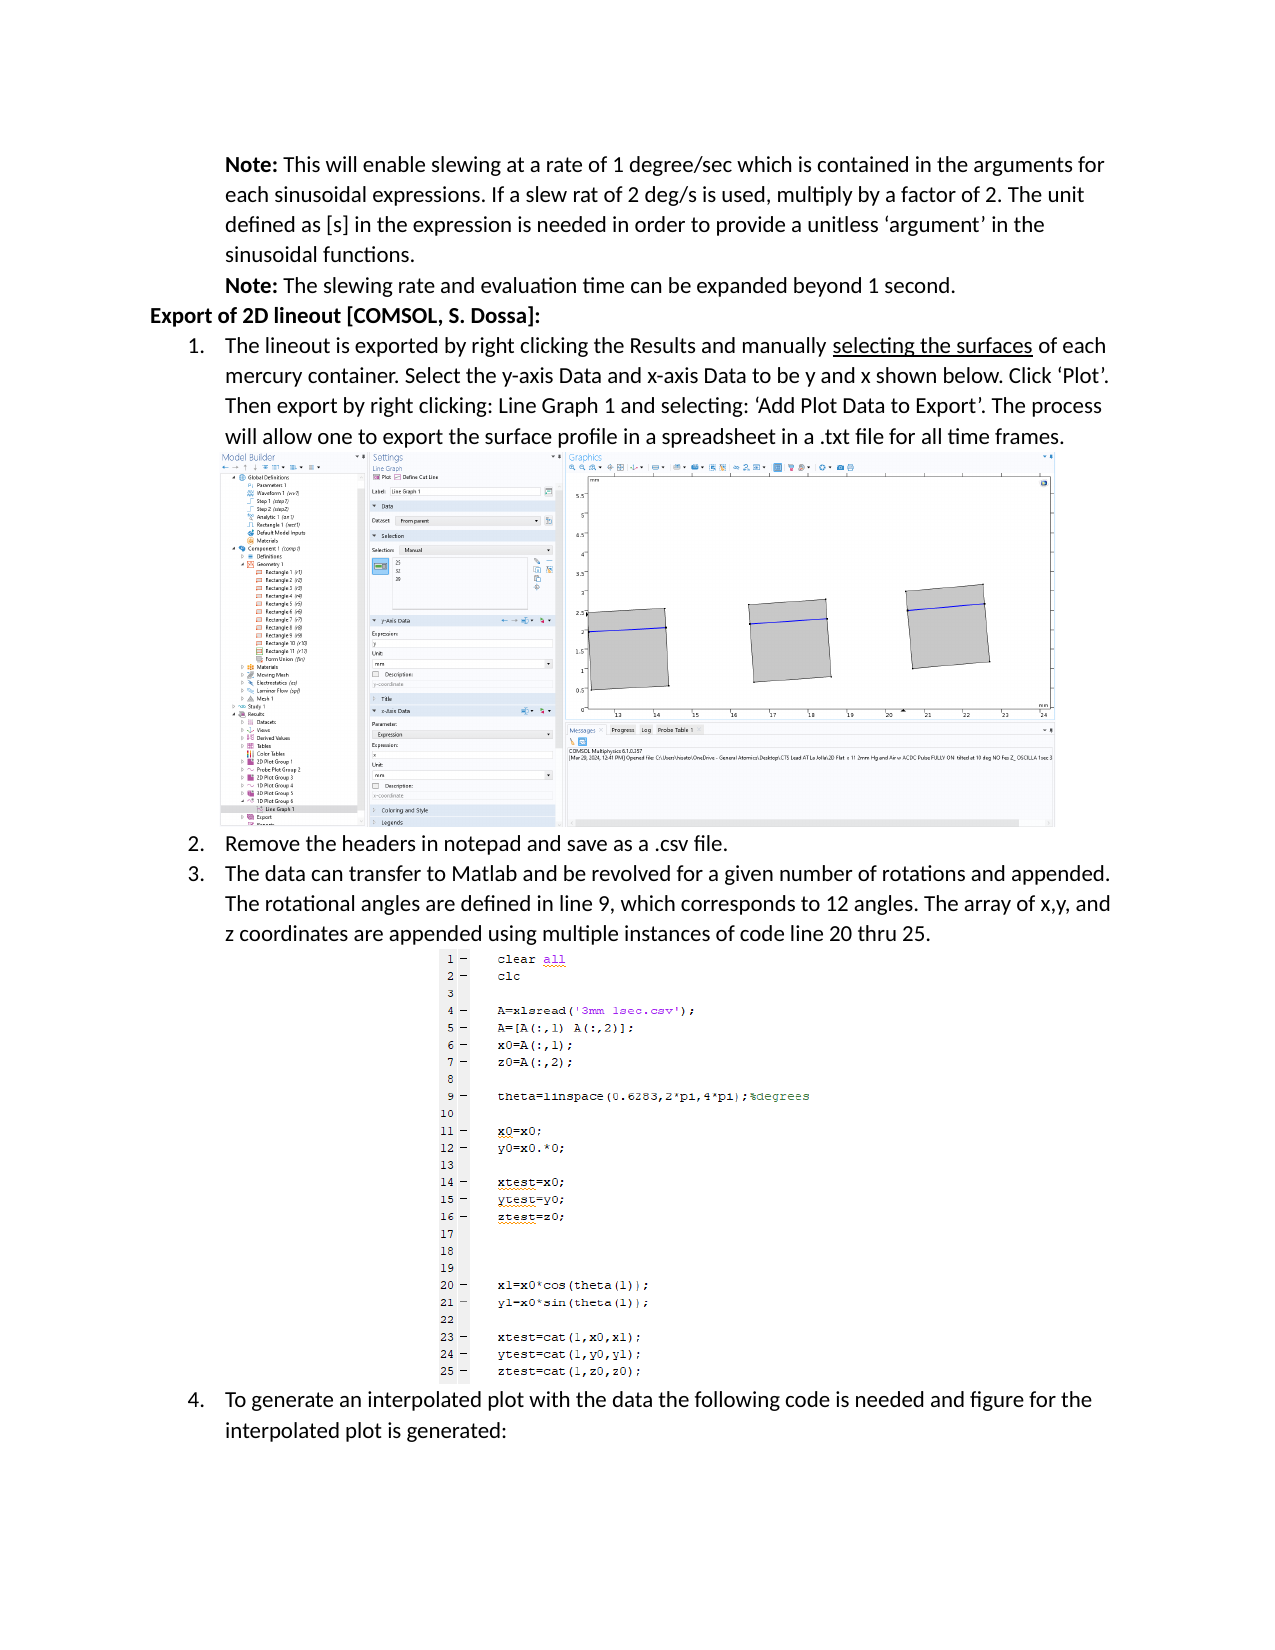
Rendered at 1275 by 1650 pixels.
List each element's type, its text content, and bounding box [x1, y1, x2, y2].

list Note: This will enable slewing at a rate of 1 degree/sec which is contained in the arguments for each sinusoidal expressions. If a slew rat of 2 deg/s is used, multiply by a factor of 2. The unit defined as [s] in the expression is needed in order to provide a unitless ‘argument’ in the sinusoidal functions. [225, 150, 1125, 269]
picture [219, 452, 1056, 827]
list Note: The slewing rate and evaluation time can be expanded beyond 1 second. [225, 271, 1125, 299]
list The lineout is exported by right clicking the Results and manually selecting the surfaces of each mercury container. Select the y-axis Data and x-axis Data to be y and x shown below. Click ‘Plot’. Then export by right clicking: Line Graph 1 and selecting: ‘Add Plot Data to Export’. The process will allow one to export the surface profile in a spreadsheet in a .txt file for all time frames. [187, 331, 1125, 450]
list The data can transfer to Matlab and be revolved for a given number of rotations and appended. The rotational angles are defined in line 9, which corresponds to 12 angles. The array of x,y, and z coordinates are appended using multiple instances of code line 20 thru 25. [187, 859, 1125, 947]
picture [439, 949, 836, 1384]
list To generate an interpolated plot with the data the following code is needed and figure for the interpolated plot is generated: [187, 1386, 1125, 1444]
list Remove the headers in notepad and save as a .csv file. [187, 829, 1125, 857]
list Export of 2D lineout [COMSOL, S. Dossa]: [150, 301, 1125, 329]
